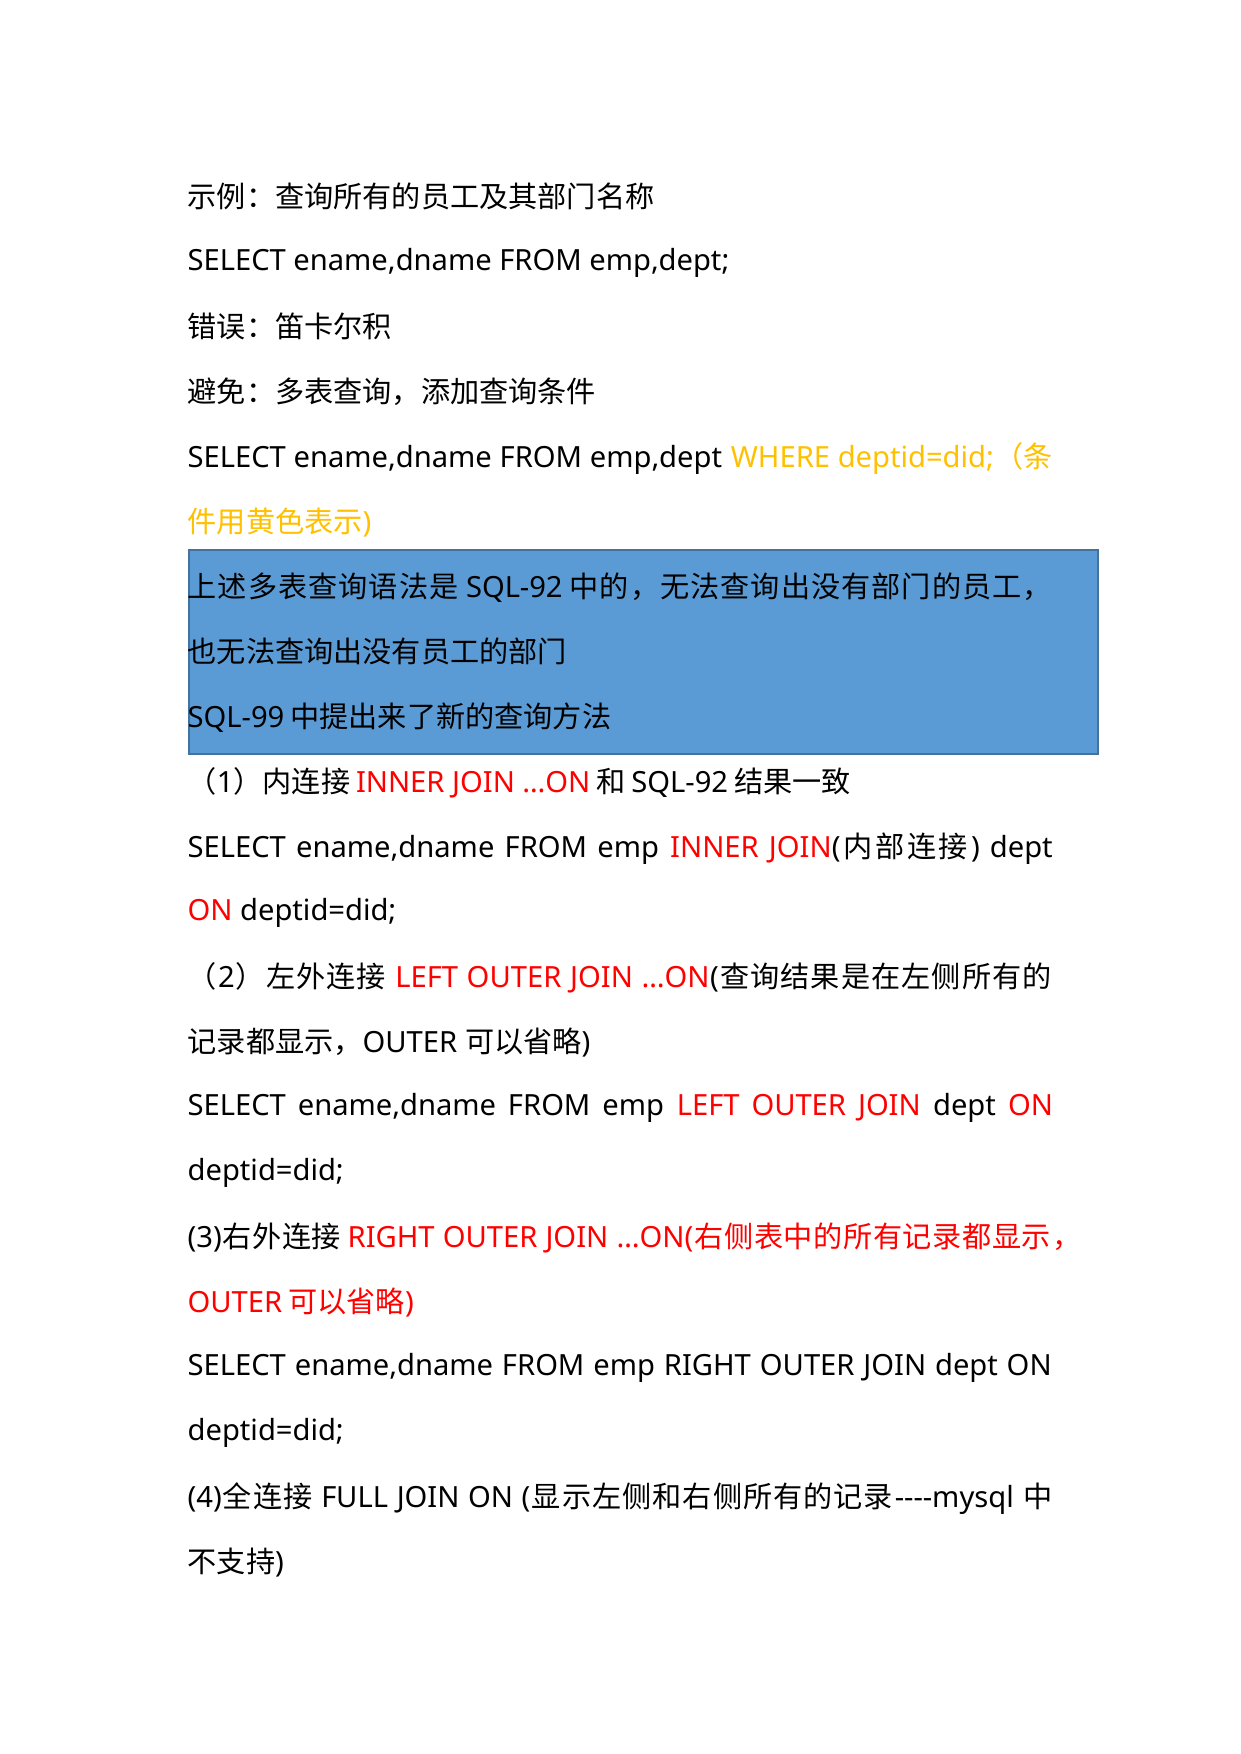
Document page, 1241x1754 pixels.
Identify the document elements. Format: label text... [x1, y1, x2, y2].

text (4)全连接 FULL JOIN ON (显示左侧和右侧所有的记录----mysql 中不支持) [187, 1462, 1053, 1592]
text （1）内连接INNER JOIN …ON和SQL-92结果一致 [187, 747, 1053, 812]
text 避免：多表查询，添加查询条件 [187, 357, 1053, 422]
text SELECT ename,dname FROM emp RIGHT OUTER JOIN dept ON deptid=did; [187, 1332, 1053, 1462]
text SELECT ename,dname FROM emp,dept WHERE deptid=did;（条件用黄色表示) [187, 422, 1053, 552]
text SELECT ename,dname FROM emp,dept; [187, 227, 1053, 292]
text SELECT ename,dname FROM emp INNER JOIN(内部连接) dept ON deptid=did; [187, 812, 1053, 942]
text 上述多表查询语法是SQL-92中的，无法查询出没有部门的员工，也无法查询出没有员工的部门 [187, 552, 1053, 682]
text 示例：查询所有的员工及其部门名称 [187, 162, 1053, 227]
text SQL-99中提出来了新的查询方法 [187, 682, 1053, 747]
text (3)右外连接RIGHT OUTER JOIN …ON(右侧表中的所有记录都显示，OUTER可以省略) [187, 1202, 1053, 1332]
text 错误：笛卡尔积 [187, 292, 1053, 357]
text （2）左外连接 LEFT OUTER JOIN …ON(查询结果是在左侧所有的记录都显示，OUTER 可以省略) [187, 942, 1053, 1072]
text SELECT ename,dname FROM emp LEFT OUTER JOIN dept ON deptid=did; [187, 1072, 1053, 1202]
